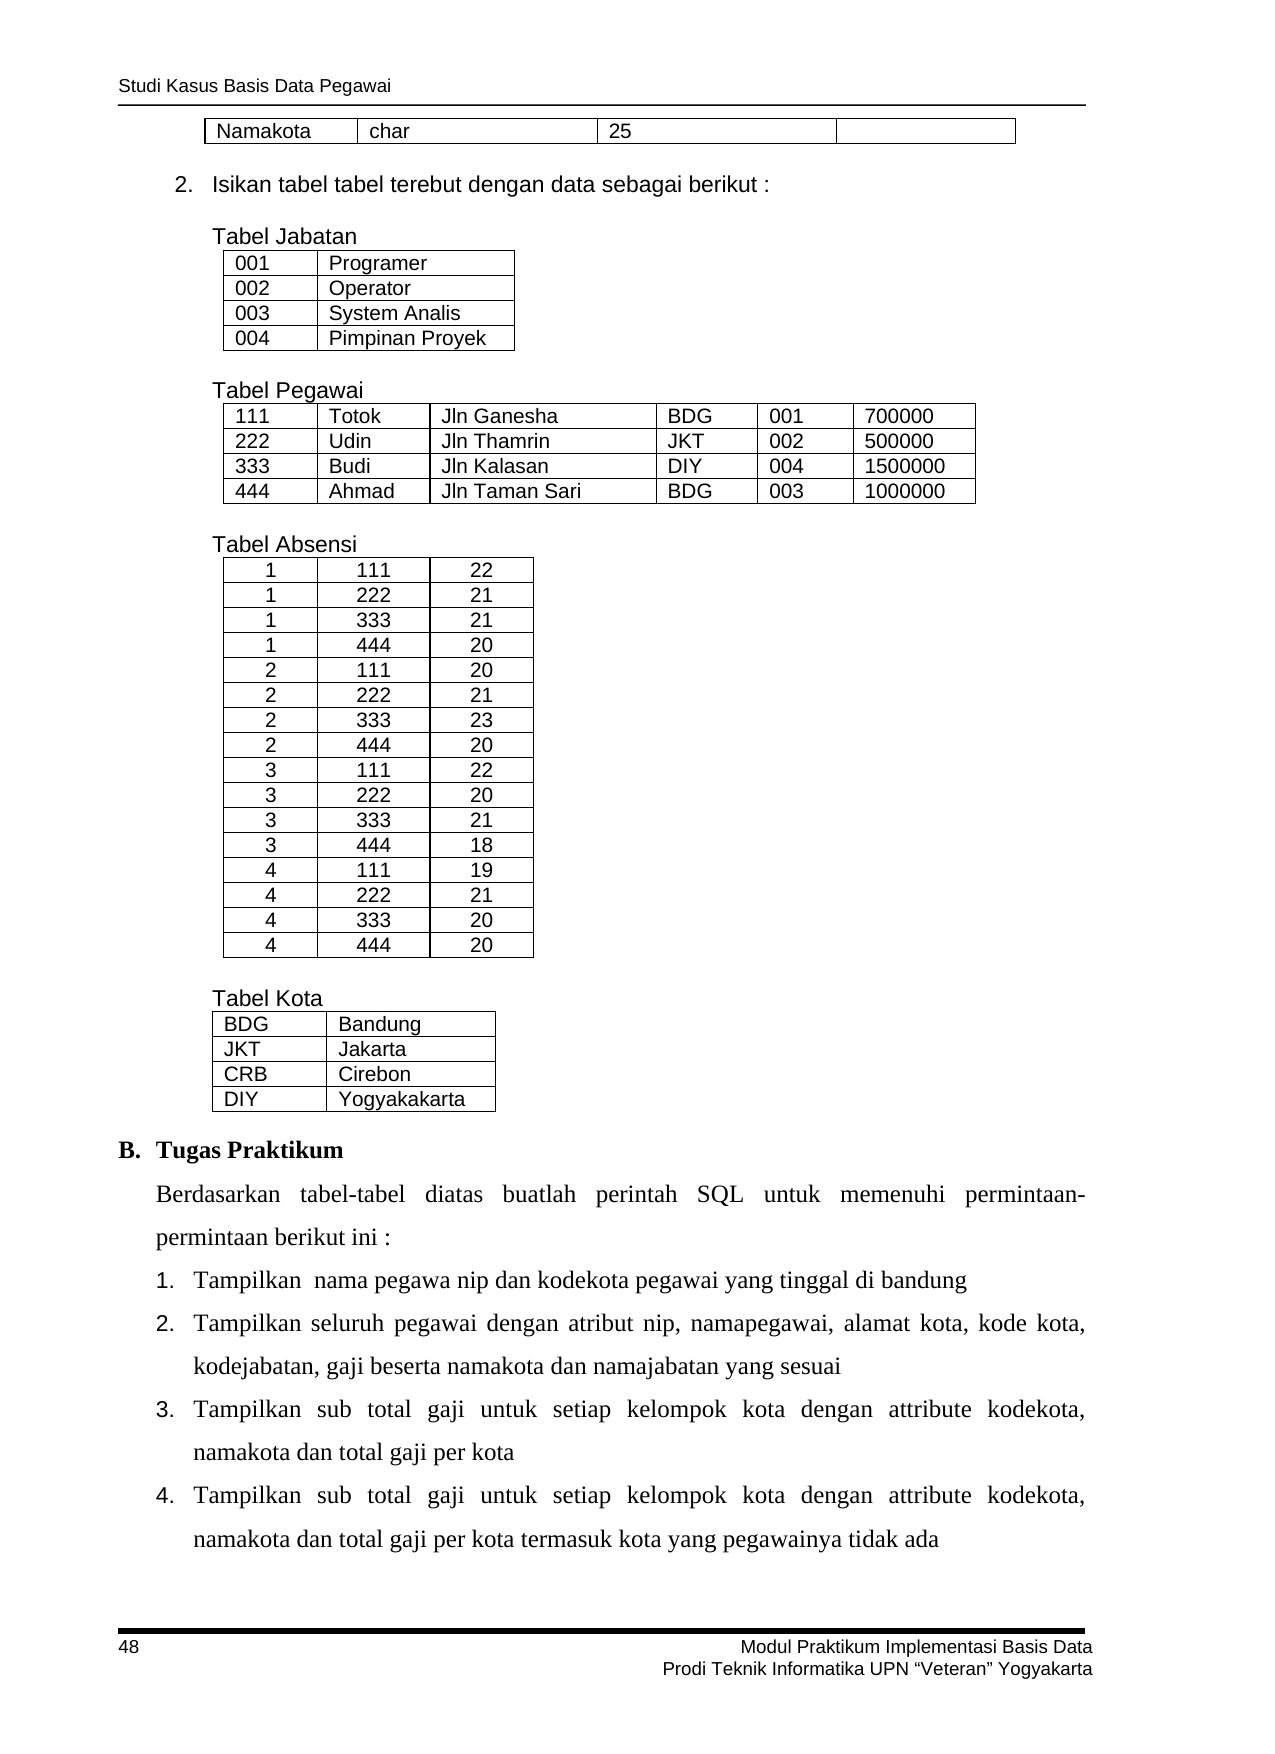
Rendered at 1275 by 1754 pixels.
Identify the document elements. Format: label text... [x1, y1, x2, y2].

table_cell 002 [758, 429, 853, 453]
table_cell Jakarta [327, 1037, 495, 1061]
table_cell Ahmad [318, 479, 429, 503]
table_cell 003 [758, 479, 853, 503]
table_cell 4 [224, 908, 317, 932]
table_cell DIY [213, 1087, 326, 1111]
table_cell 20 [431, 633, 533, 657]
table_cell 22 [431, 758, 533, 782]
table_cell 111 [318, 758, 429, 782]
table_cell 19 [431, 858, 533, 882]
table_cell char [358, 119, 597, 143]
table_cell Operator [318, 276, 514, 299]
table_cell CRB [213, 1062, 326, 1086]
table_cell 111 [318, 858, 429, 882]
table_cell 500000 [854, 429, 975, 453]
table_cell 444 [318, 833, 429, 857]
table_header 22 [431, 558, 533, 582]
table_cell 003 [224, 301, 317, 324]
table_cell 3 [224, 783, 317, 807]
list Tampilkan sub total gaji untuk setiap kelompok kota dengan attribute kodekota, namakota dan total gaji per kota [156, 1394, 1086, 1466]
table_cell 1 [224, 583, 317, 607]
table_header BDG [657, 404, 757, 428]
table_header Jln Ganesha [431, 404, 656, 428]
table_cell 21 [431, 883, 533, 907]
table_cell 3 [224, 833, 317, 857]
table_cell 21 [431, 608, 533, 632]
table_cell 4 [224, 933, 317, 957]
table_cell 222 [318, 683, 429, 707]
text Tabel Jabatan [212, 223, 1086, 249]
table_cell 333 [318, 808, 429, 832]
table_cell 20 [431, 658, 533, 682]
table_cell 333 [318, 708, 429, 732]
table_cell 444 [318, 733, 429, 757]
table_cell 222 [318, 583, 429, 607]
table_cell 222 [318, 883, 429, 907]
table_cell 20 [431, 733, 533, 757]
table_cell DIY [657, 454, 757, 478]
table_header 111 [318, 558, 429, 582]
table_cell System Analis [318, 301, 514, 324]
table_cell 1500000 [854, 454, 975, 478]
table_cell Udin [318, 429, 429, 453]
table_header 111 [224, 404, 317, 428]
table_cell 21 [431, 683, 533, 707]
list Tugas Praktikum [118, 1136, 1086, 1164]
table_cell JKT [213, 1037, 326, 1061]
table_cell 111 [318, 658, 429, 682]
table_cell 21 [431, 583, 533, 607]
table_cell Namakota [206, 119, 357, 143]
table_cell 1 [224, 633, 317, 657]
table_header Bandung [327, 1012, 495, 1036]
table_cell 2 [224, 733, 317, 757]
table_cell Yogyakakarta [327, 1087, 495, 1111]
table_cell 222 [318, 783, 429, 807]
table_cell 18 [431, 833, 533, 857]
table_cell 4 [224, 858, 317, 882]
table_cell 004 [224, 326, 317, 349]
table_cell 3 [224, 808, 317, 832]
table_cell 444 [318, 633, 429, 657]
table_cell 004 [758, 454, 853, 478]
table_cell 1 [224, 608, 317, 632]
table_cell Budi [318, 454, 429, 478]
table_cell 222 [224, 429, 317, 453]
text Tabel Pegawai [212, 377, 1086, 403]
list Tampilkan seluruh pegawai dengan atribut nip, namapegawai, alamat kota, kode kota, kodejabatan, gaji beserta namakota dan namajabatan yang sesuai [156, 1308, 1086, 1380]
table_header BDG [213, 1012, 326, 1036]
table_header 001 [224, 251, 317, 274]
list Tampilkan sub total gaji untuk setiap kelompok kota dengan attribute kodekota, namakota dan total gaji per kota termasuk kota yang pegawainya tidak ada [156, 1481, 1086, 1552]
table_cell 333 [224, 454, 317, 478]
table_cell Pimpinan Proyek [318, 326, 514, 349]
table_cell Cirebon [327, 1062, 495, 1086]
table_cell 333 [318, 908, 429, 932]
text Berdasarkan tabel-tabel diatas buatlah perintah SQL untuk memenuhi permintaan-permintaan berikut ini : [156, 1179, 1086, 1251]
text Tabel Kota [212, 984, 1086, 1011]
table_header Totok [318, 404, 429, 428]
table_cell 444 [318, 933, 429, 957]
table_cell 002 [224, 276, 317, 299]
table_cell 20 [431, 933, 533, 957]
list Tampilkan nama pegawa nip dan kodekota pegawai yang tinggal di bandung [156, 1265, 1086, 1294]
table_cell Jln Taman Sari [431, 479, 656, 503]
table_cell Jln Thamrin [431, 429, 656, 453]
table_cell 2 [224, 708, 317, 732]
table_cell 2 [224, 683, 317, 707]
table_cell [837, 119, 1015, 143]
table_cell 3 [224, 758, 317, 782]
table_cell 23 [431, 708, 533, 732]
table_header 001 [758, 404, 853, 428]
table_cell 25 [598, 119, 836, 143]
table_header Programer [318, 251, 514, 274]
table_cell 4 [224, 883, 317, 907]
table_header 700000 [854, 404, 975, 428]
table_cell 333 [318, 608, 429, 632]
table_cell 20 [431, 908, 533, 932]
table_cell 444 [224, 479, 317, 503]
table_cell 21 [431, 808, 533, 832]
table_cell Jln Kalasan [431, 454, 656, 478]
list Isikan tabel tabel terebut dengan data sebagai berikut : [174, 171, 1086, 197]
table_header 1 [224, 558, 317, 582]
table_cell 2 [224, 658, 317, 682]
table_cell BDG [657, 479, 757, 503]
table_cell JKT [657, 429, 757, 453]
table_cell 1000000 [854, 479, 975, 503]
table_cell 20 [431, 783, 533, 807]
text Tabel Absensi [212, 531, 1086, 557]
